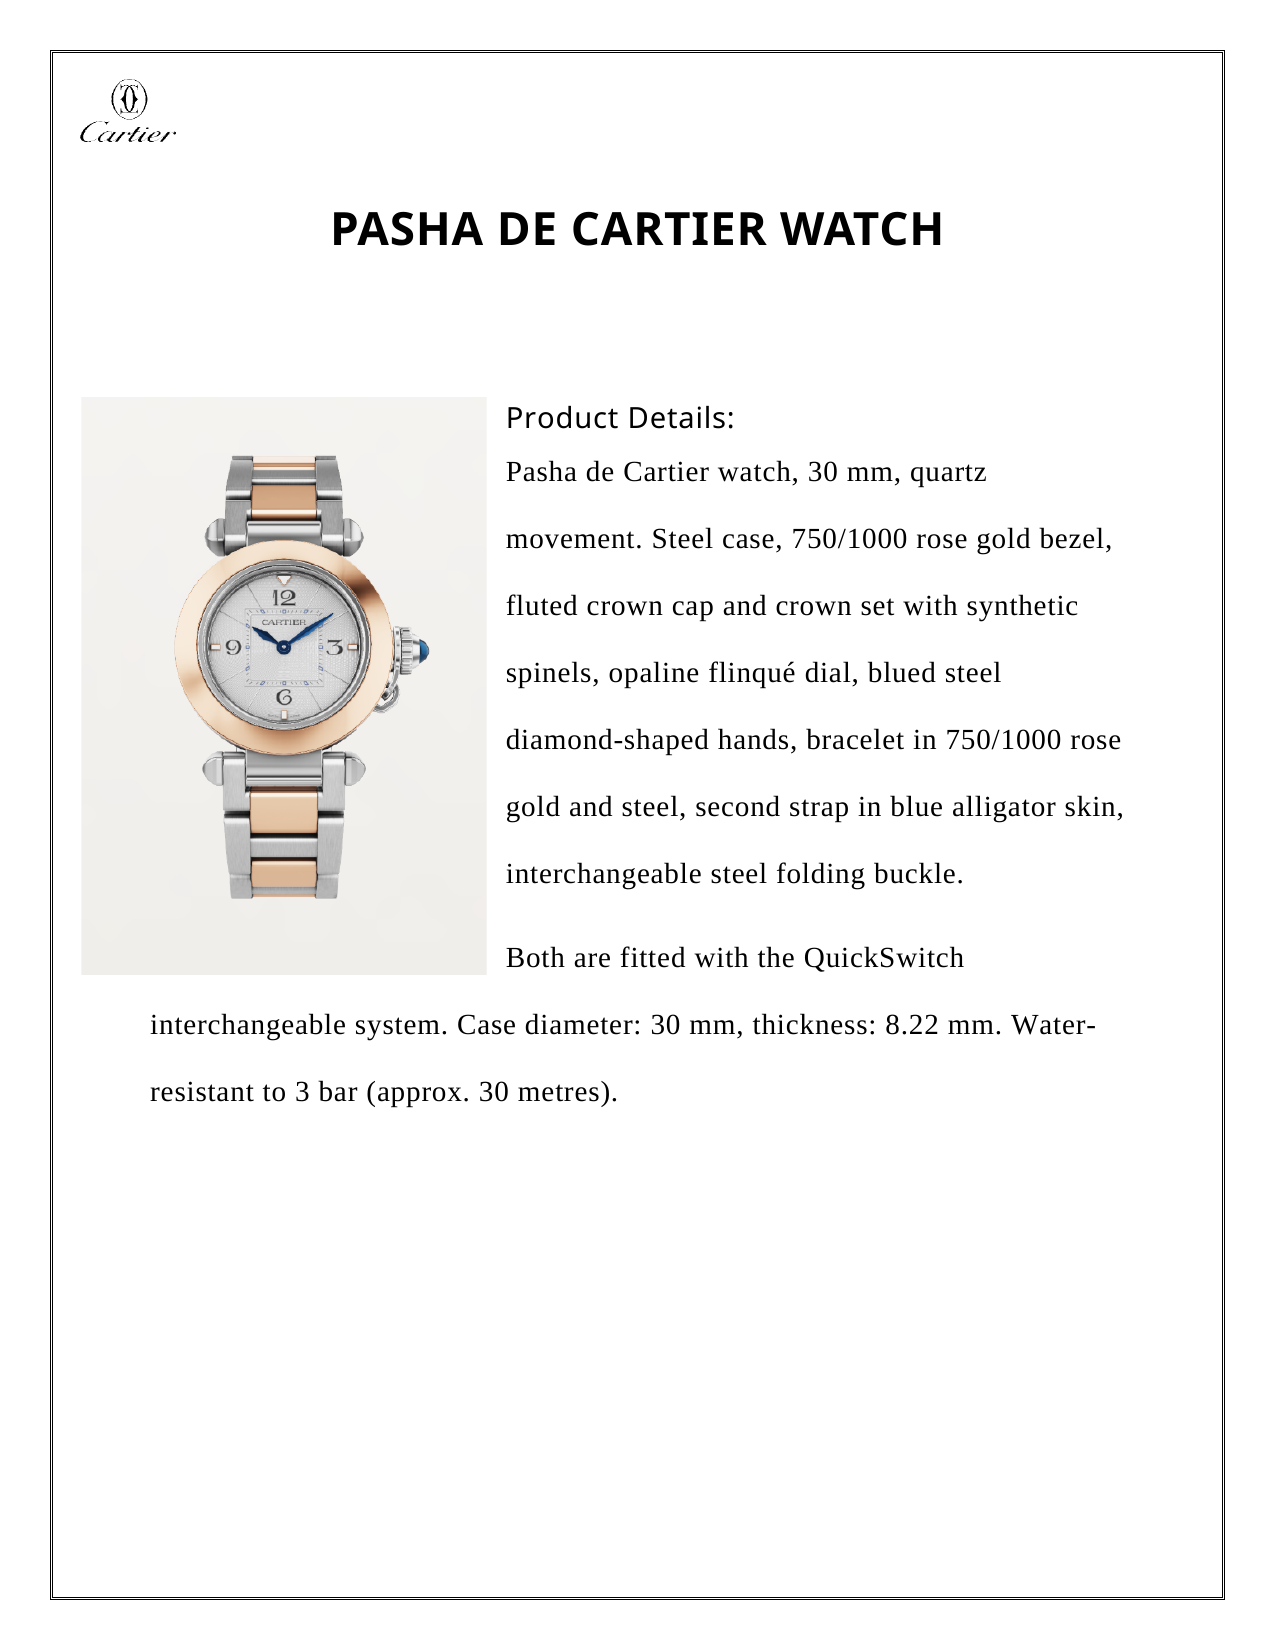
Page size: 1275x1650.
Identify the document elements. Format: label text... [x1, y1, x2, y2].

picture [81, 397, 487, 975]
text PASHA DE CARTIER WATCH [150, 197, 1125, 259]
text Both are fitted with the QuickSwitch interchangeable system. Case diameter: 30 mm, thickness: 8.22 mm. Water-resistant to 3 bar (approx. 30 metres). [150, 940, 1125, 1108]
text Product Details: [487, 397, 1125, 437]
picture [53, 58, 194, 167]
text Pasha de Cartier watch, 30 mm, quartz movement. Steel case, 750/1000 rose gold bezel, fluted crown cap and crown set with synthetic spinels, opaline flinqué dial, blued steel diamond-shaped hands, bracelet in 750/1000 rose gold and steel, second strap in blue alligator skin, interchangeable steel folding buckle. [487, 454, 1125, 890]
